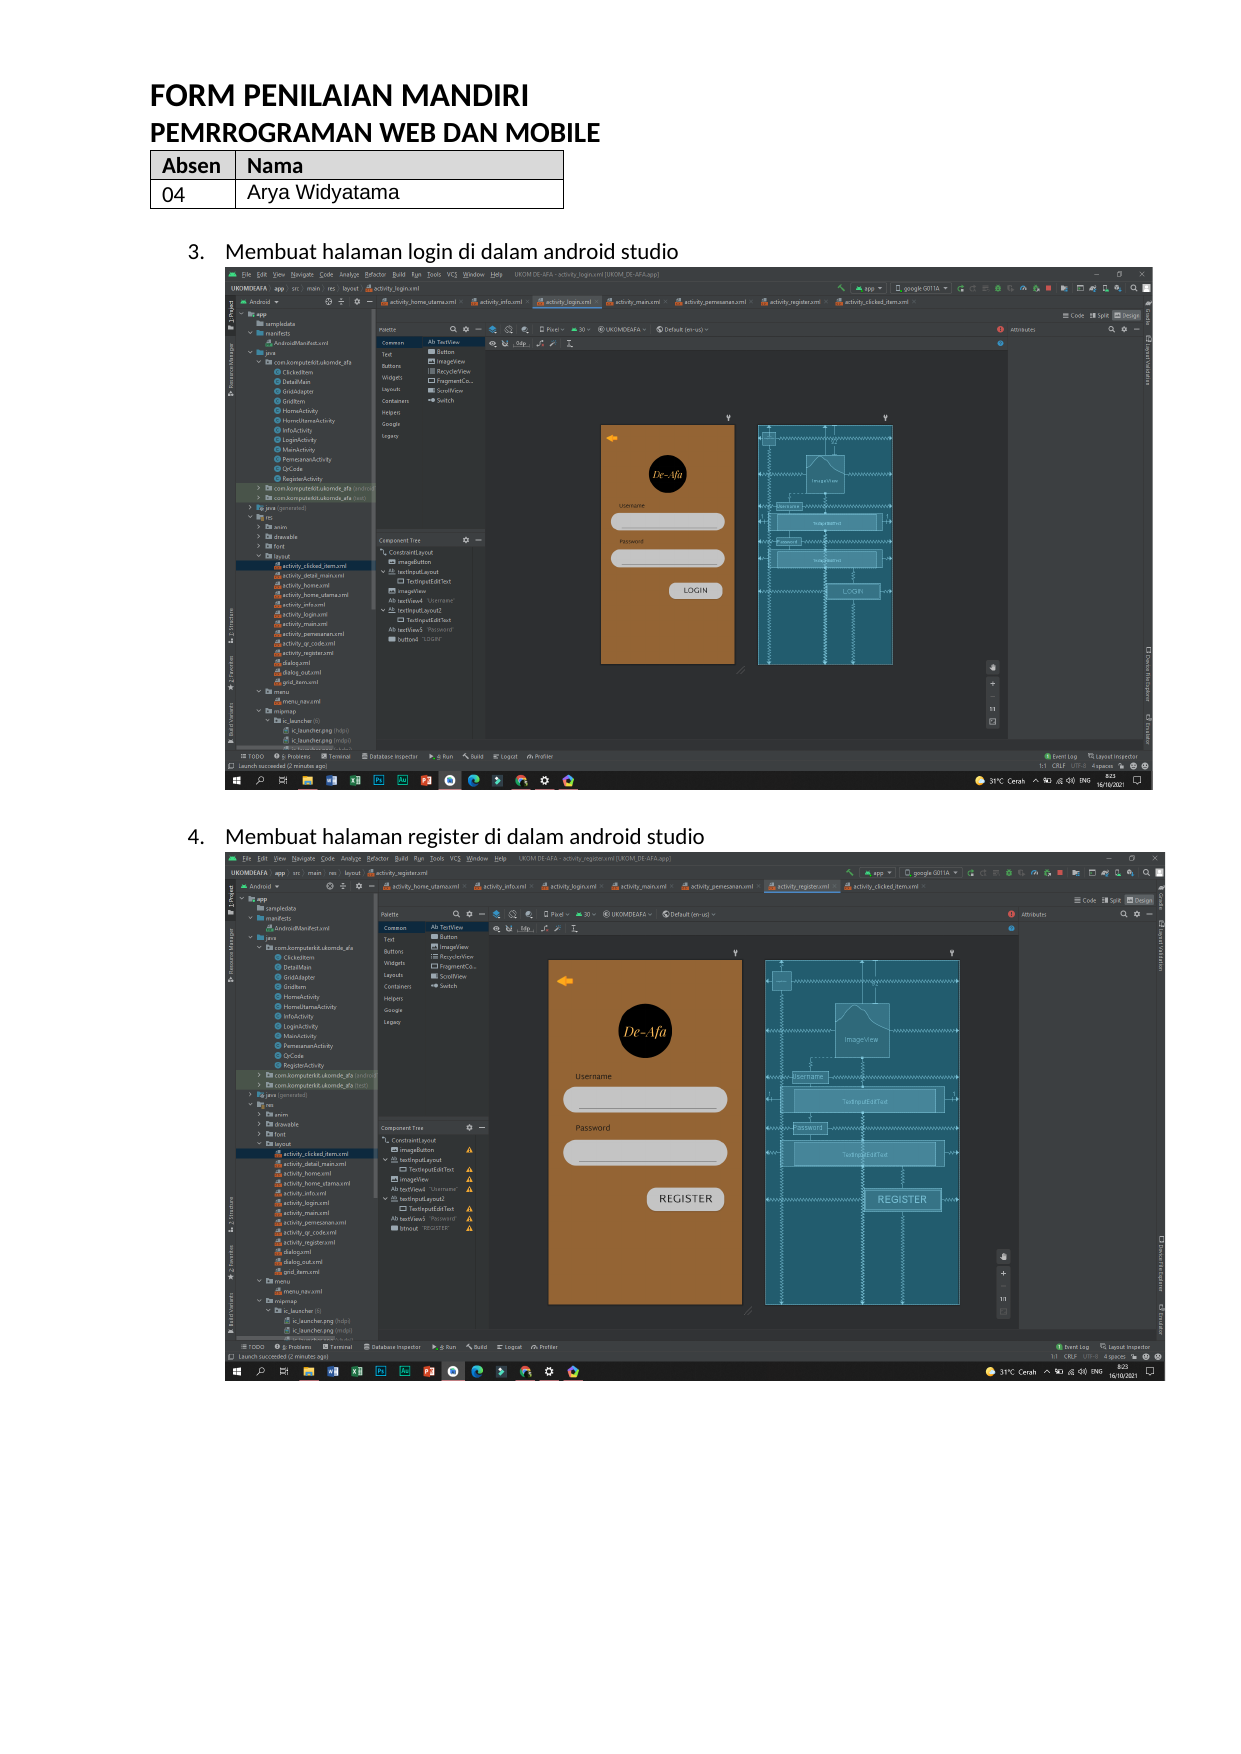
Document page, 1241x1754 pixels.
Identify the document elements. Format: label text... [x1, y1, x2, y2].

picture [225, 267, 1153, 790]
list Membuat halaman register di dalam android studio [187, 822, 1090, 850]
list Membuat halaman login di dalam android studio [187, 237, 1090, 265]
picture [225, 852, 1166, 1381]
